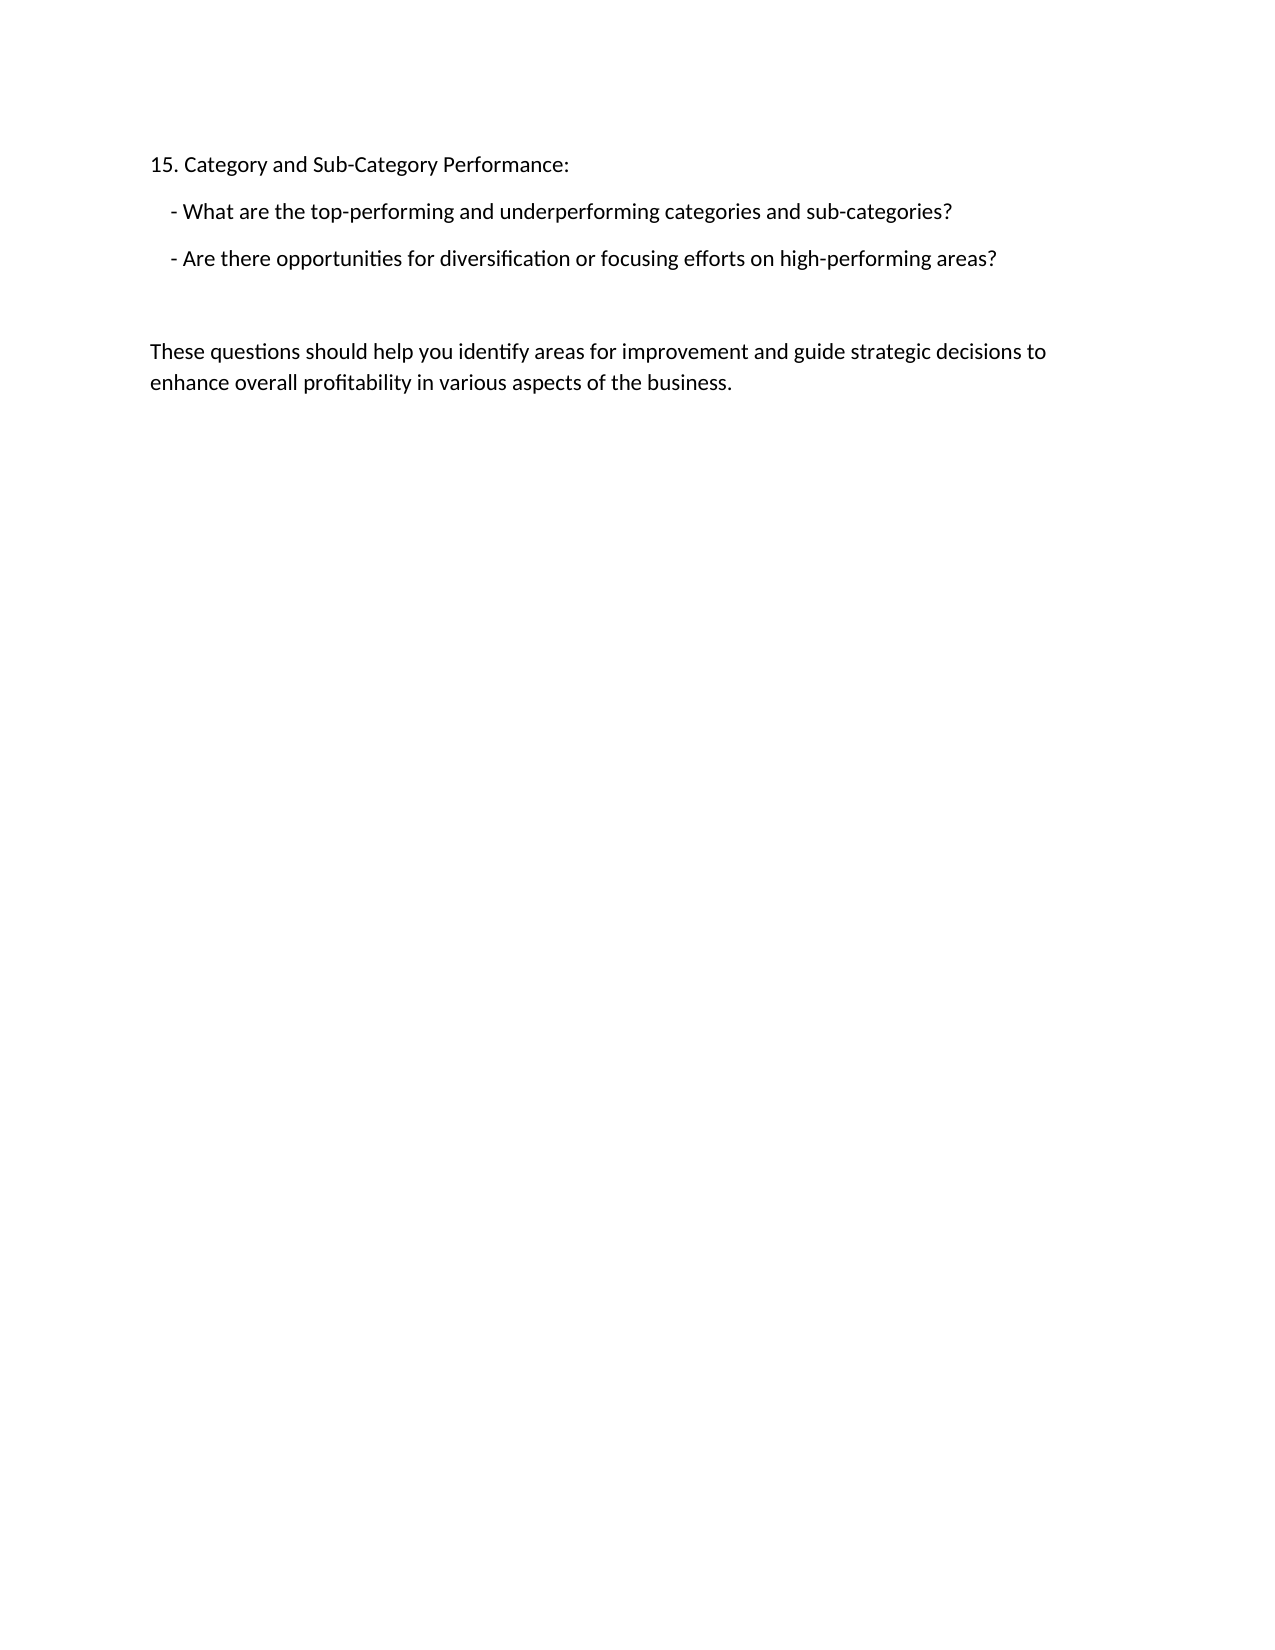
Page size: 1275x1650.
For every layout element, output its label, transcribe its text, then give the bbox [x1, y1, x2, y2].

text - What are the top-performing and underperforming categories and sub-categories? [150, 197, 1125, 225]
text These questions should help you identify areas for improvement and guide strategic decisions to enhance overall profitability in various aspects of the business. [150, 337, 1125, 396]
text - Are there opportunities for diversification or focusing efforts on high-performing areas? [150, 244, 1125, 272]
text 15. Category and Sub-Category Performance: [150, 150, 1125, 178]
